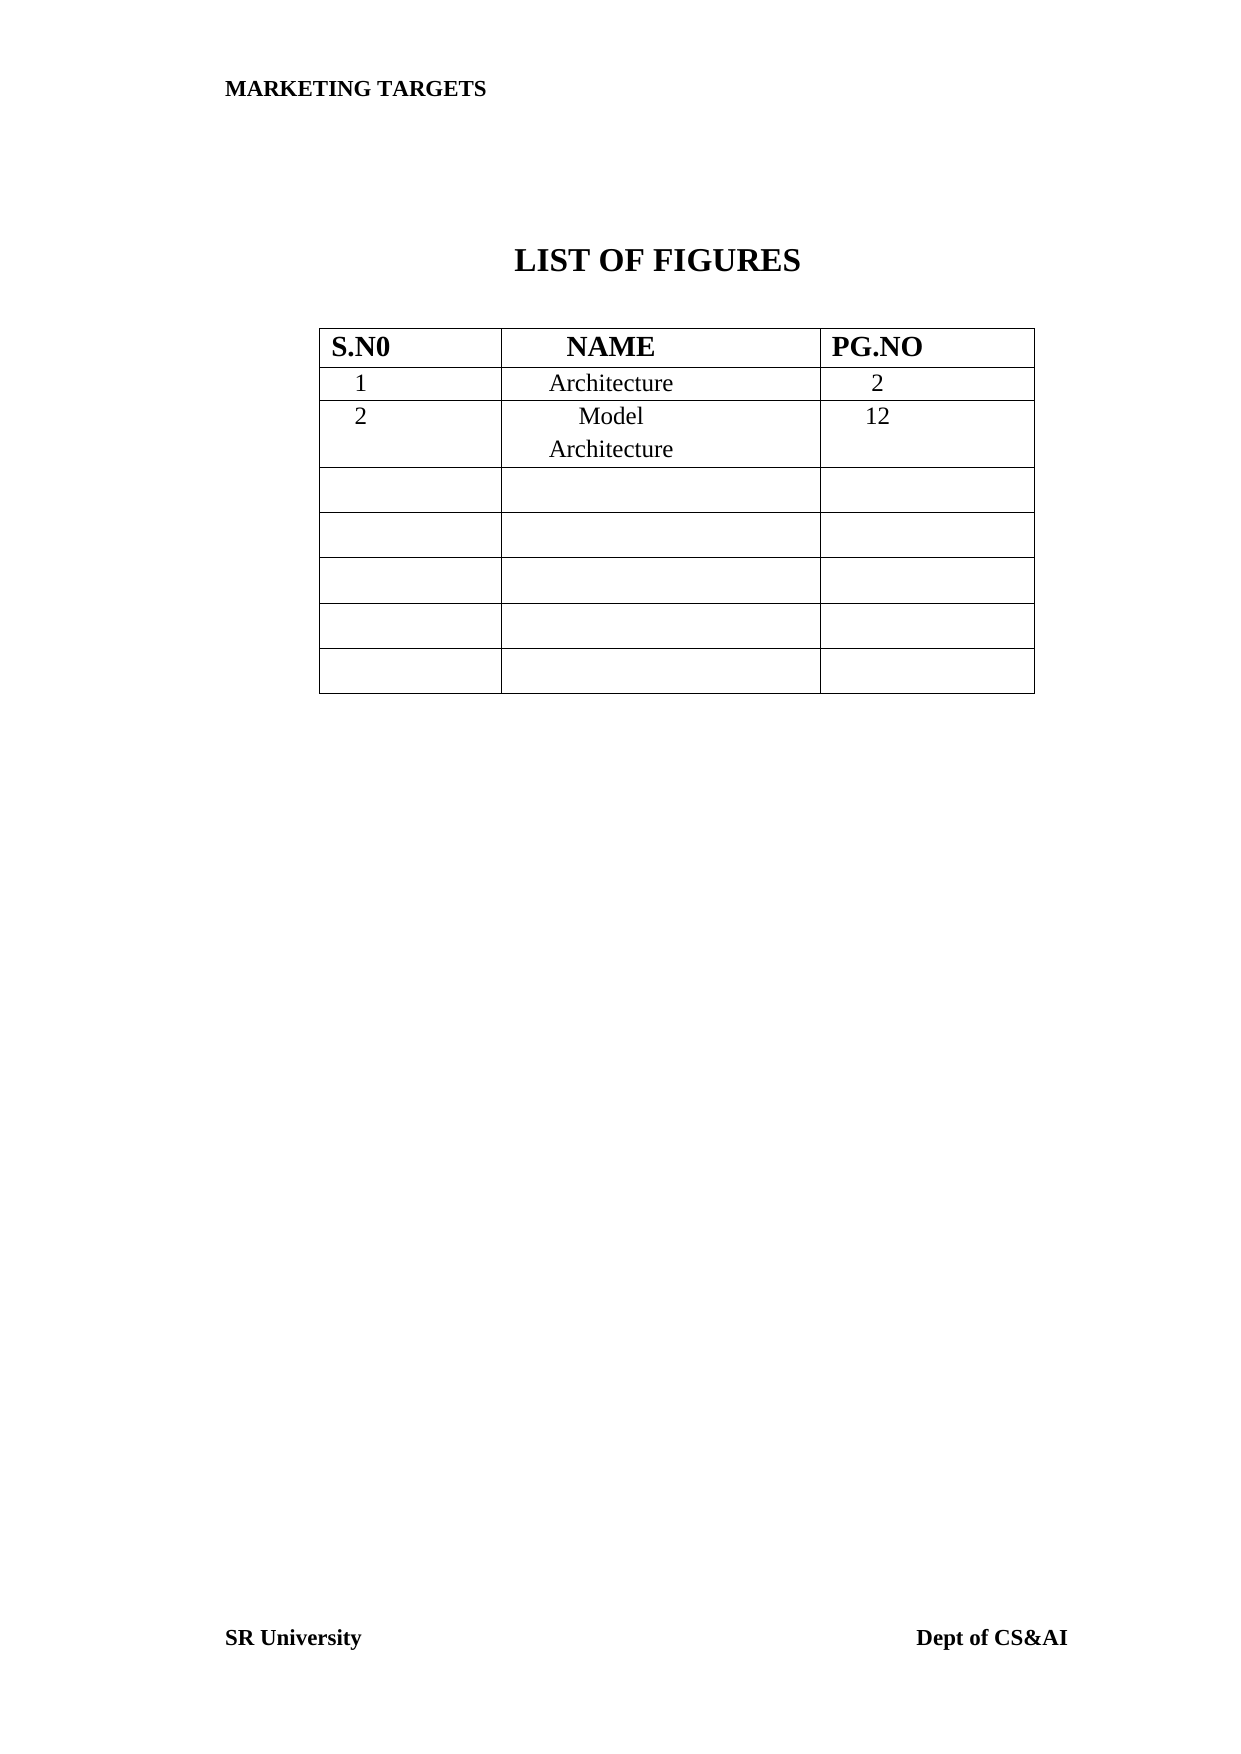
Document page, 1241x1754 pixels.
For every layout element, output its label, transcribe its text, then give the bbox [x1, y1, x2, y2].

table_cell 2 [320, 401, 501, 467]
table_cell [821, 468, 1034, 512]
table_cell [502, 558, 820, 602]
table_cell 12 [821, 401, 1034, 467]
table_cell 2 [821, 368, 1034, 400]
table_cell [320, 513, 501, 557]
table_cell [821, 604, 1034, 647]
table_cell [320, 649, 501, 693]
table_cell [502, 513, 820, 557]
table_header NAME [502, 329, 820, 367]
table_cell Architecture [502, 368, 820, 400]
table_cell [502, 468, 820, 512]
table_cell [320, 558, 501, 602]
table_cell [502, 649, 820, 693]
table_cell [320, 604, 501, 647]
table_header PG.NO [821, 329, 1034, 367]
text LIST OF FIGURES [225, 241, 1090, 279]
table_cell [821, 649, 1034, 693]
table_cell Model Architecture [502, 401, 820, 467]
table_cell [502, 604, 820, 647]
table_cell [821, 513, 1034, 557]
table_cell [821, 558, 1034, 602]
table_header S.N0 [320, 329, 501, 367]
table_cell 1 [320, 368, 501, 400]
table_cell [320, 468, 501, 512]
